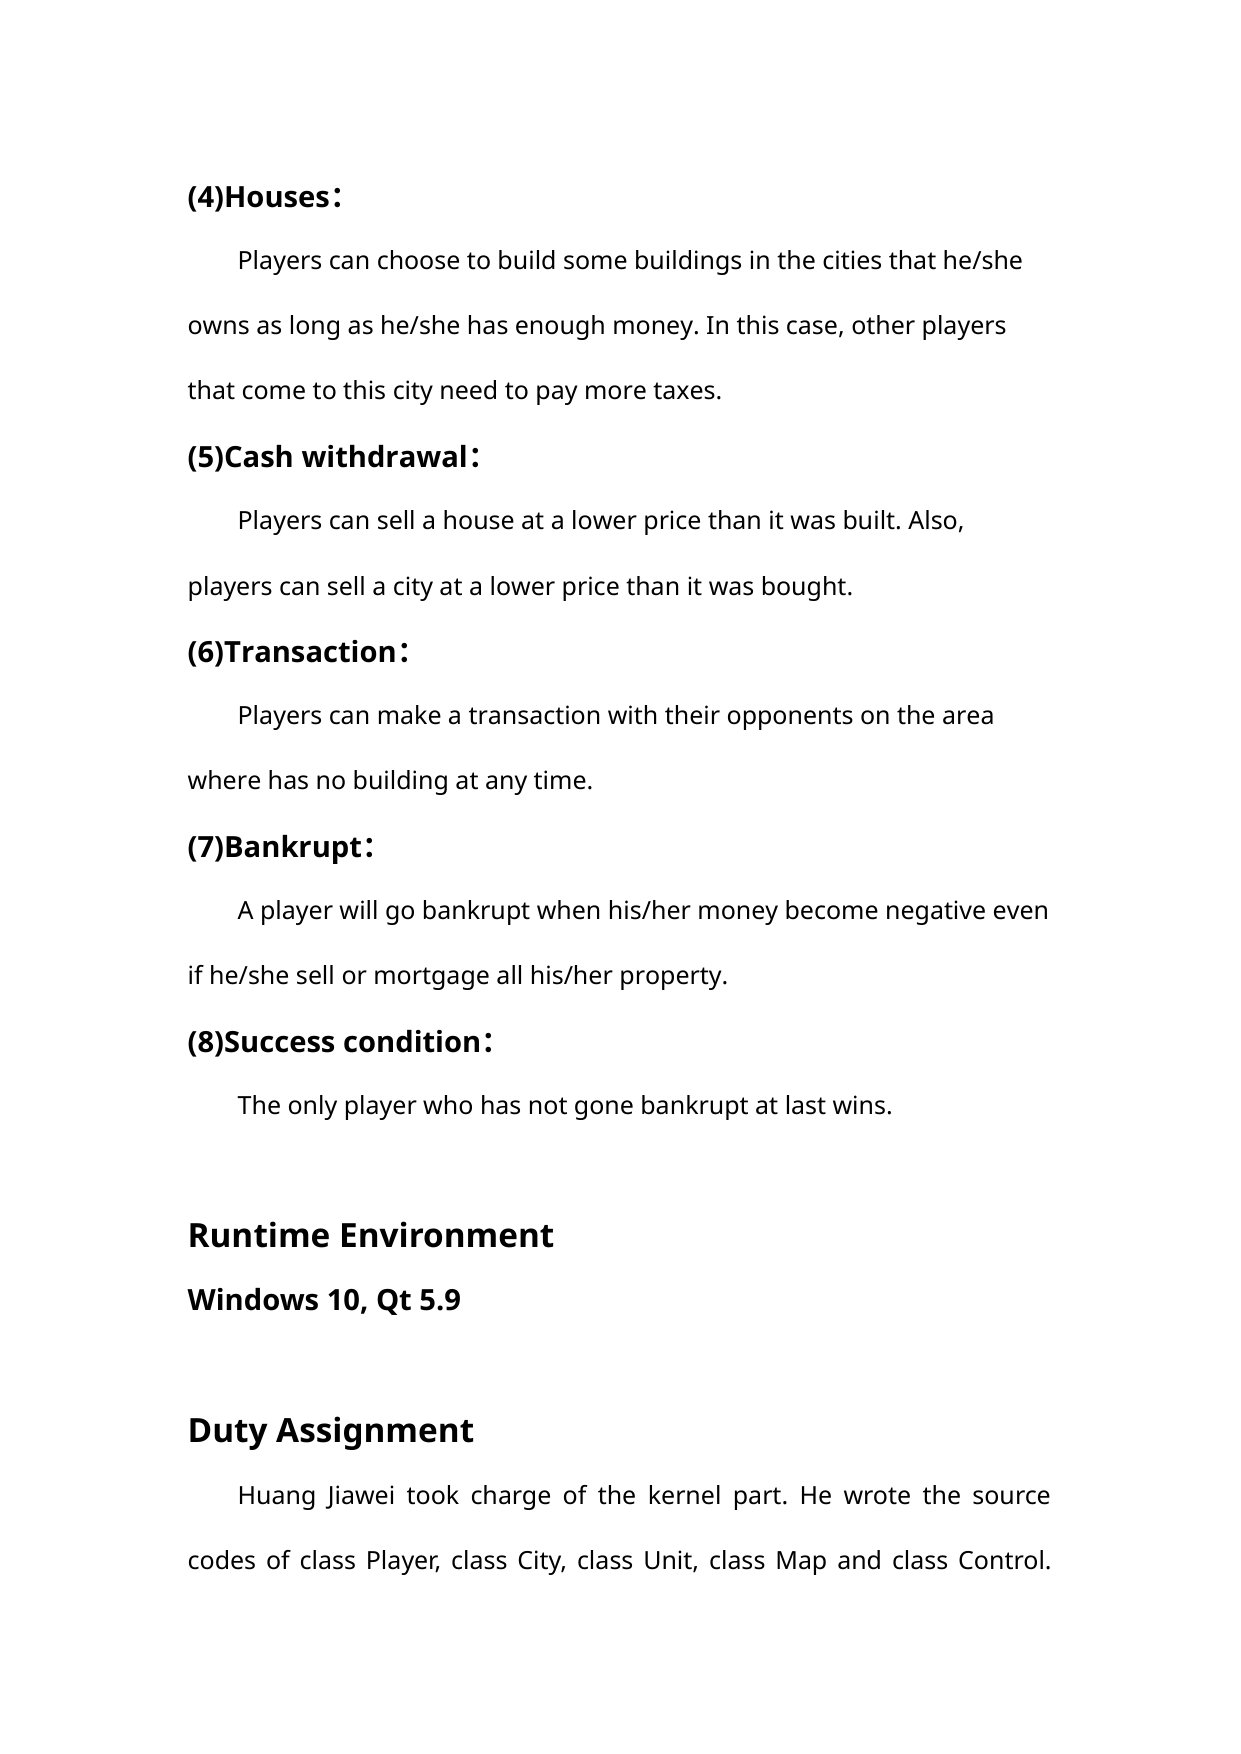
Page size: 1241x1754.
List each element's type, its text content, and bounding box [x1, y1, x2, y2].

text A player will go bankrupt when his/her money become negative even if he/she sell or mortgage all his/her property. [187, 877, 1053, 1007]
text (7)Bankrupt： [187, 812, 1053, 877]
text Players can choose to build some buildings in the cities that he/she owns as long as he/she has enough money. In this case, other players that come to this city need to pay more taxes. [187, 227, 1053, 422]
text (6)Transaction： [187, 617, 1053, 682]
text Windows 10, Qt 5.9 [187, 1267, 1053, 1332]
text Players can make a transaction with their opponents on the area where has no building at any time. [187, 682, 1053, 812]
text (4)Houses： [187, 162, 1053, 227]
text The only player who has not gone bankrupt at last wins. [187, 1072, 1053, 1137]
text Duty Assignment [187, 1397, 1053, 1462]
text (8)Success condition： [187, 1007, 1053, 1072]
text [187, 1462, 1053, 1592]
text (5)Cash withdrawal： [187, 422, 1053, 487]
text Runtime Environment [187, 1202, 1053, 1267]
text Players can sell a house at a lower price than it was built. Also, players can sell a city at a lower price than it was bought. [187, 487, 1053, 617]
